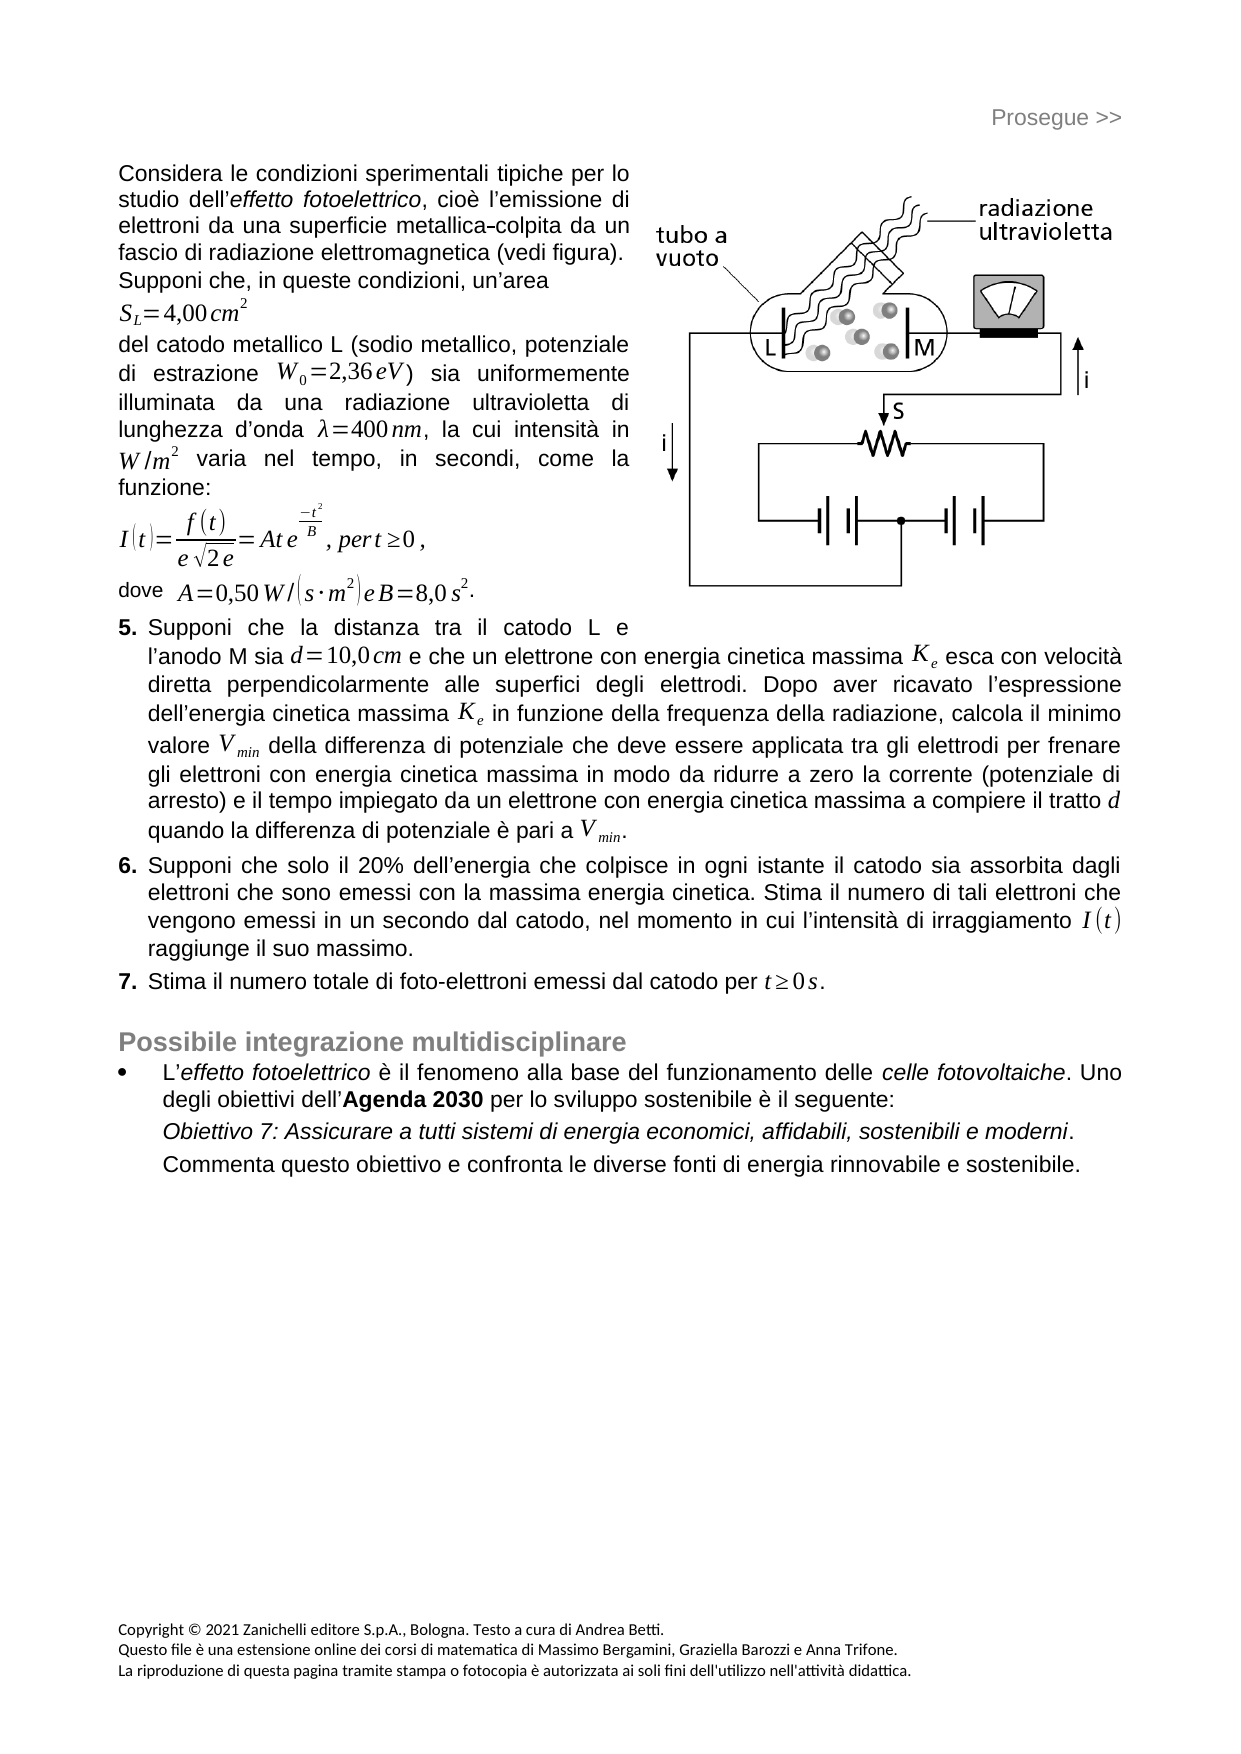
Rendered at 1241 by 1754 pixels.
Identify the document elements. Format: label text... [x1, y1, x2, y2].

text Considera le condizioni sperimentali tipiche per lo studio dell’effetto fotoelettrico, cioè l’emissione di elettroni da una superficie metallica colpita da un fascio di radiazione elettromagnetica (vedi figura). [118, 159, 1122, 265]
text Prosegue >> [118, 103, 1122, 130]
list Commenta questo obiettivo e confronta le diverse fonti di energia rinnovabile e sostenibile. [162, 1151, 1122, 1177]
list Supponi che solo il 20% dell’energia che colpisce in ogni istante il catodo sia assorbita dagli elettroni che sono emessi con la massima energia cinetica. Stima il numero di tali elettroni che vengono emessi in un secondo dal catodo, nel momento in cui l’intensità di irraggiamento raggiunge il suo massimo. [118, 852, 1122, 961]
text Supponi che, in queste condizioni, un’area [118, 267, 648, 293]
list Obiettivo 7: Assicurare a tutti sistemi di energia economici, affidabili, sostenibili e moderni. [162, 1118, 1122, 1144]
subtitle Possibile integrazione multidisciplinare [118, 1026, 1122, 1057]
list Stima il numero totale di foto-elettroni emessi dal catodo per . [118, 967, 1122, 995]
list L’effetto fotoelettrico è il fenomeno alla base del funzionamento delle celle fotovoltaiche. Uno degli obiettivi dell’Agenda 2030 per lo sviluppo sostenibile è il seguente: [118, 1059, 1122, 1112]
picture [648, 168, 1121, 626]
text del catodo metallico L (sodio metallico, potenziale di estrazione ) sia uniformemente illuminata da una radiazione ultravioletta di lunghezza d’onda , la cui intensità in varia nel tempo, in secondi, come la funzione: [118, 331, 648, 500]
text dove . [118, 573, 648, 607]
list Supponi che la distanza tra il catodo L e l’anodo M sia e che un elettrone con energia cinetica massima esca con velocità diretta perpendicolarmente alle superfici degli elettrodi. Dopo aver ricavato l’espressione dell’energia cinetica massima in funzione della frequenza della radiazione, calcola il minimo valore della differenza di potenziale che deve essere applicata tra gli elettrodi per frenare gli elettroni con energia cinetica massima in modo da ridurre a zero la corrente (potenziale di arresto) e il tempo impiegato da un elettrone con energia cinetica massima a compiere il tratto quando la differenza di potenziale è pari a . [118, 614, 1122, 846]
